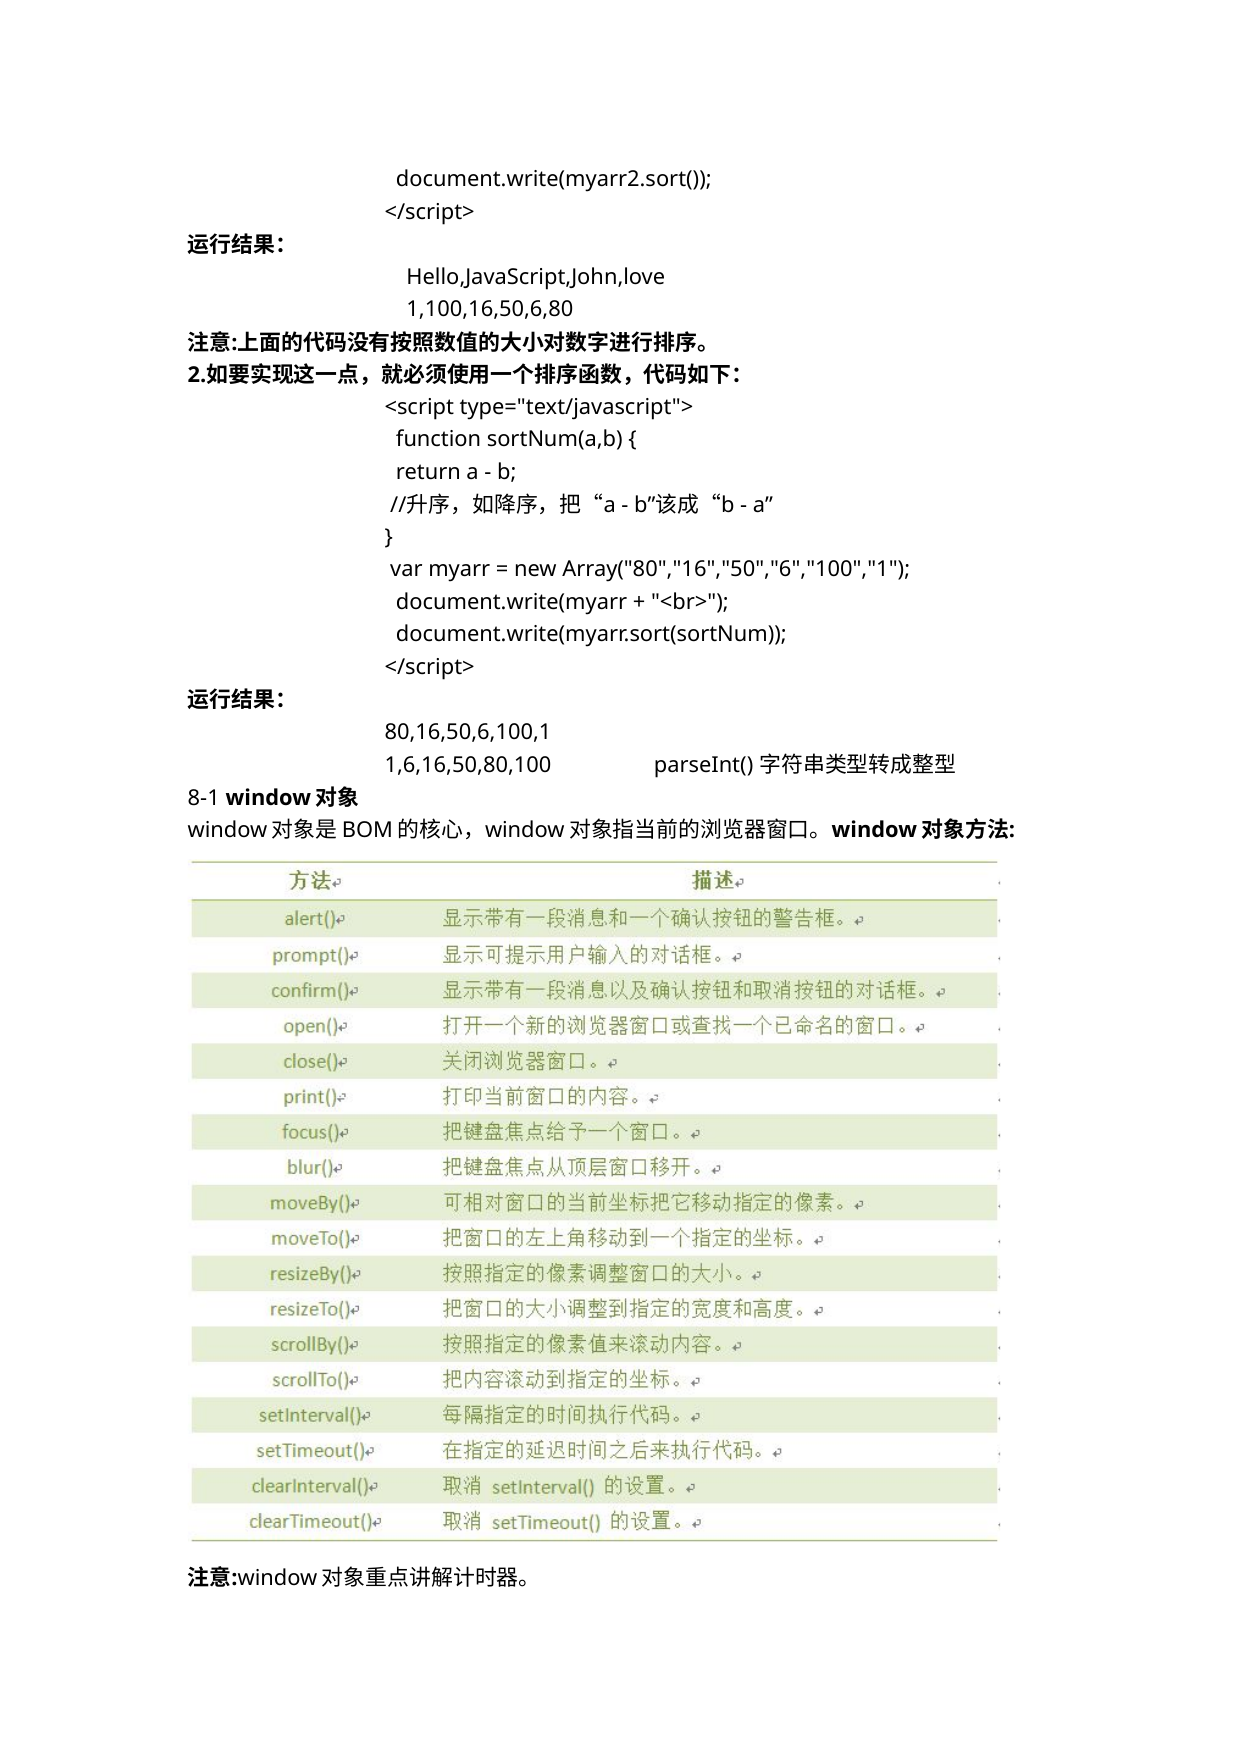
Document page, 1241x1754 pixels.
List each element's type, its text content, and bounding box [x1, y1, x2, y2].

text 运行结果： [187, 682, 1053, 714]
picture [187, 859, 1001, 1545]
text </script> [384, 194, 1053, 227]
text 1,6,16,50,80,100 parseInt() 字符串类型转成整型 [187, 747, 1053, 779]
text 注意:上面的代码没有按照数值的大小对数字进行排序。 [187, 324, 1053, 357]
text </script> [384, 649, 1053, 682]
text //升序，如降序，把“a - b”该成“b - a” [384, 487, 1053, 519]
text document.write(myarr + "<br>"); [384, 584, 1053, 617]
text 注意:window对象重点讲解计时器。 [187, 1559, 1053, 1592]
text window对象是BOM的核心，window对象指当前的浏览器窗口。window对象方法: [187, 812, 1053, 844]
text Hello,JavaScript,John,love [406, 259, 1053, 292]
text function sortNum(a,b) { [384, 422, 1053, 454]
text document.write(myarr.sort(sortNum)); [384, 617, 1053, 649]
text <script type="text/javascript"> [384, 389, 1053, 422]
text var myarr = new Array("80","16","50","6","100","1"); [384, 552, 1053, 584]
text 1,100,16,50,6,80 [406, 292, 1053, 324]
text document.write(myarr2.sort()); [384, 162, 1053, 194]
text 8-1 window对象 [187, 779, 1053, 812]
text 80,16,50,6,100,1 [384, 714, 1053, 747]
text return a - b; [384, 454, 1053, 487]
text 运行结果： [187, 227, 1053, 259]
text 2.如要实现这一点，就必须使用一个排序函数，代码如下： [187, 357, 1053, 389]
text } [384, 519, 1053, 552]
